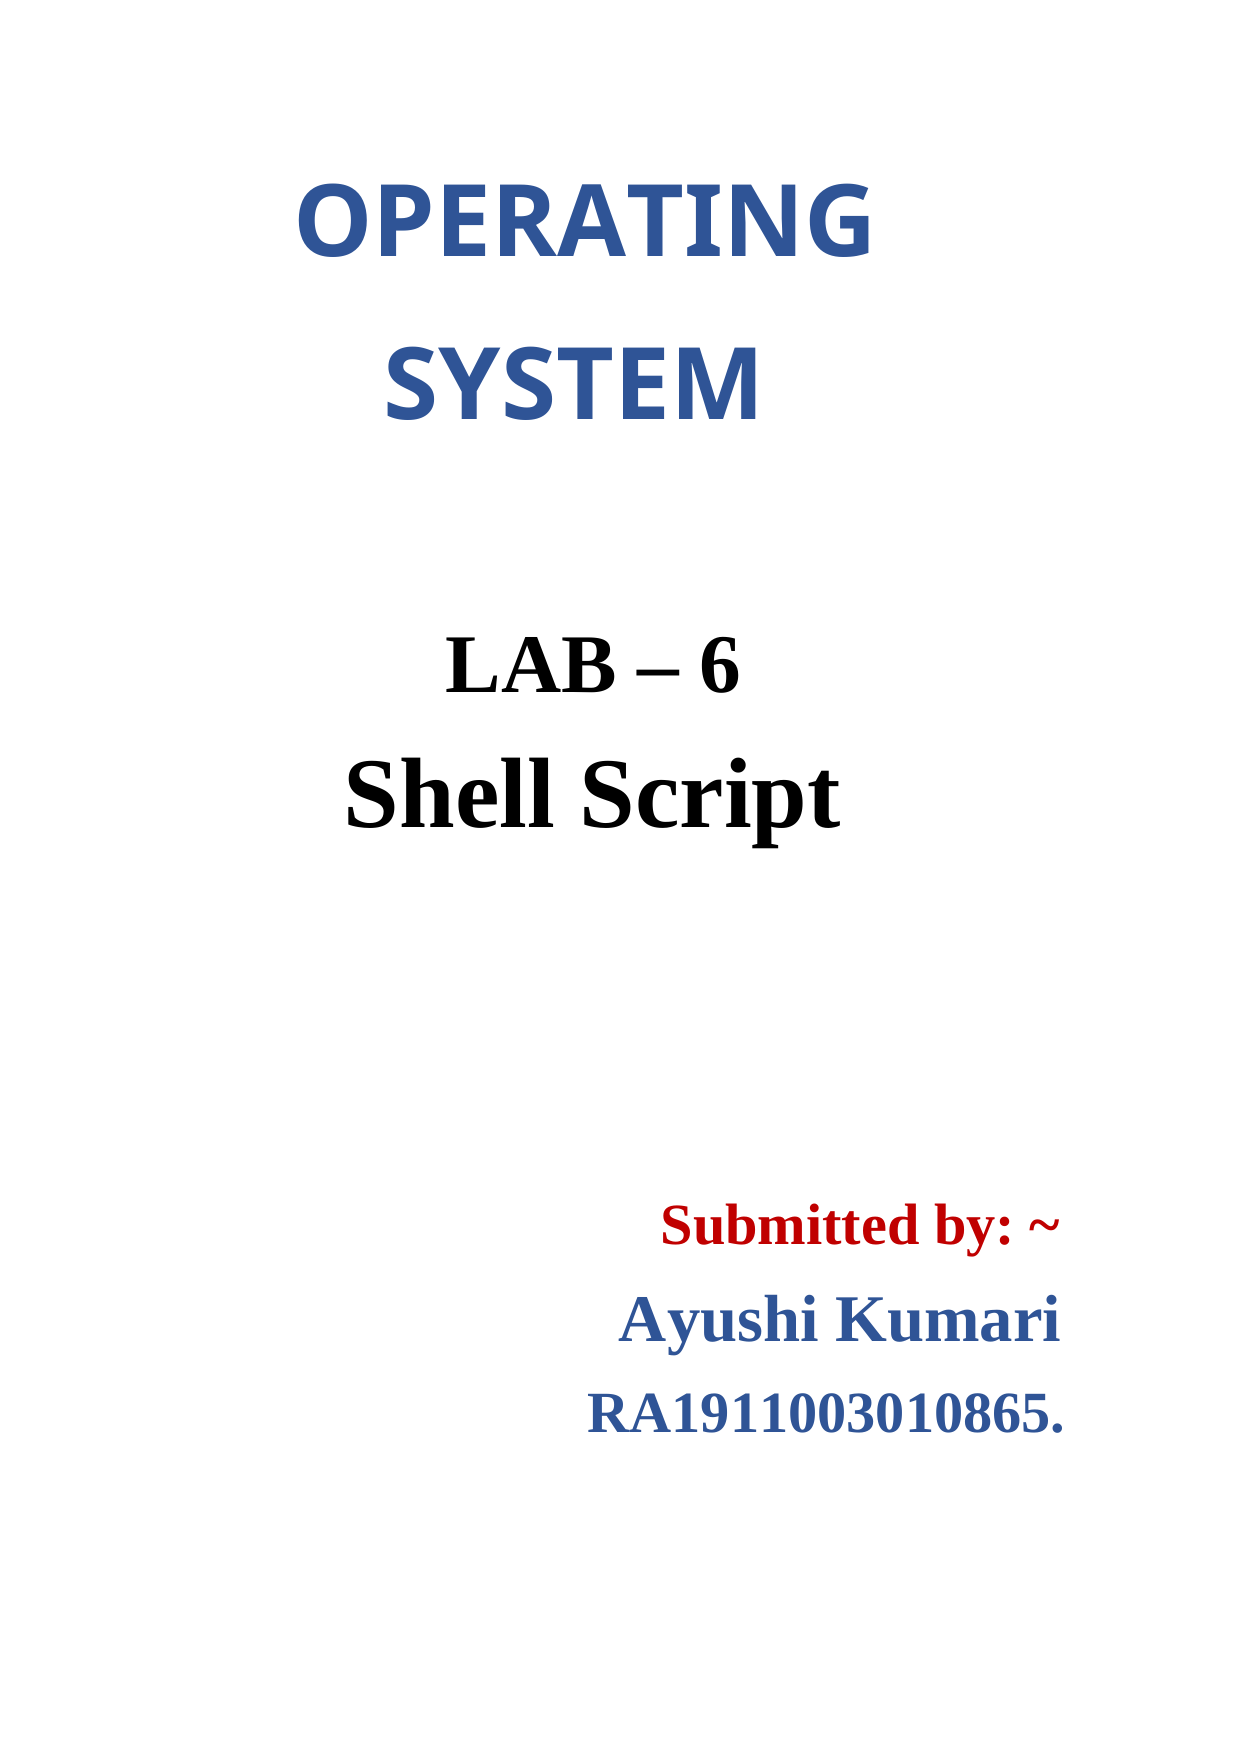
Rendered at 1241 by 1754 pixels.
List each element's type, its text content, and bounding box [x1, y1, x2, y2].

text Shell Script [150, 734, 1090, 849]
text LAB – 6 [150, 614, 1090, 710]
text Submitted by: ~ [150, 1190, 1090, 1257]
text RA1911003010865. [150, 1378, 1090, 1445]
text Ayushi Kumari [150, 1279, 1090, 1355]
text SYSTEM [150, 312, 1090, 449]
text OPERATING [150, 150, 1090, 286]
